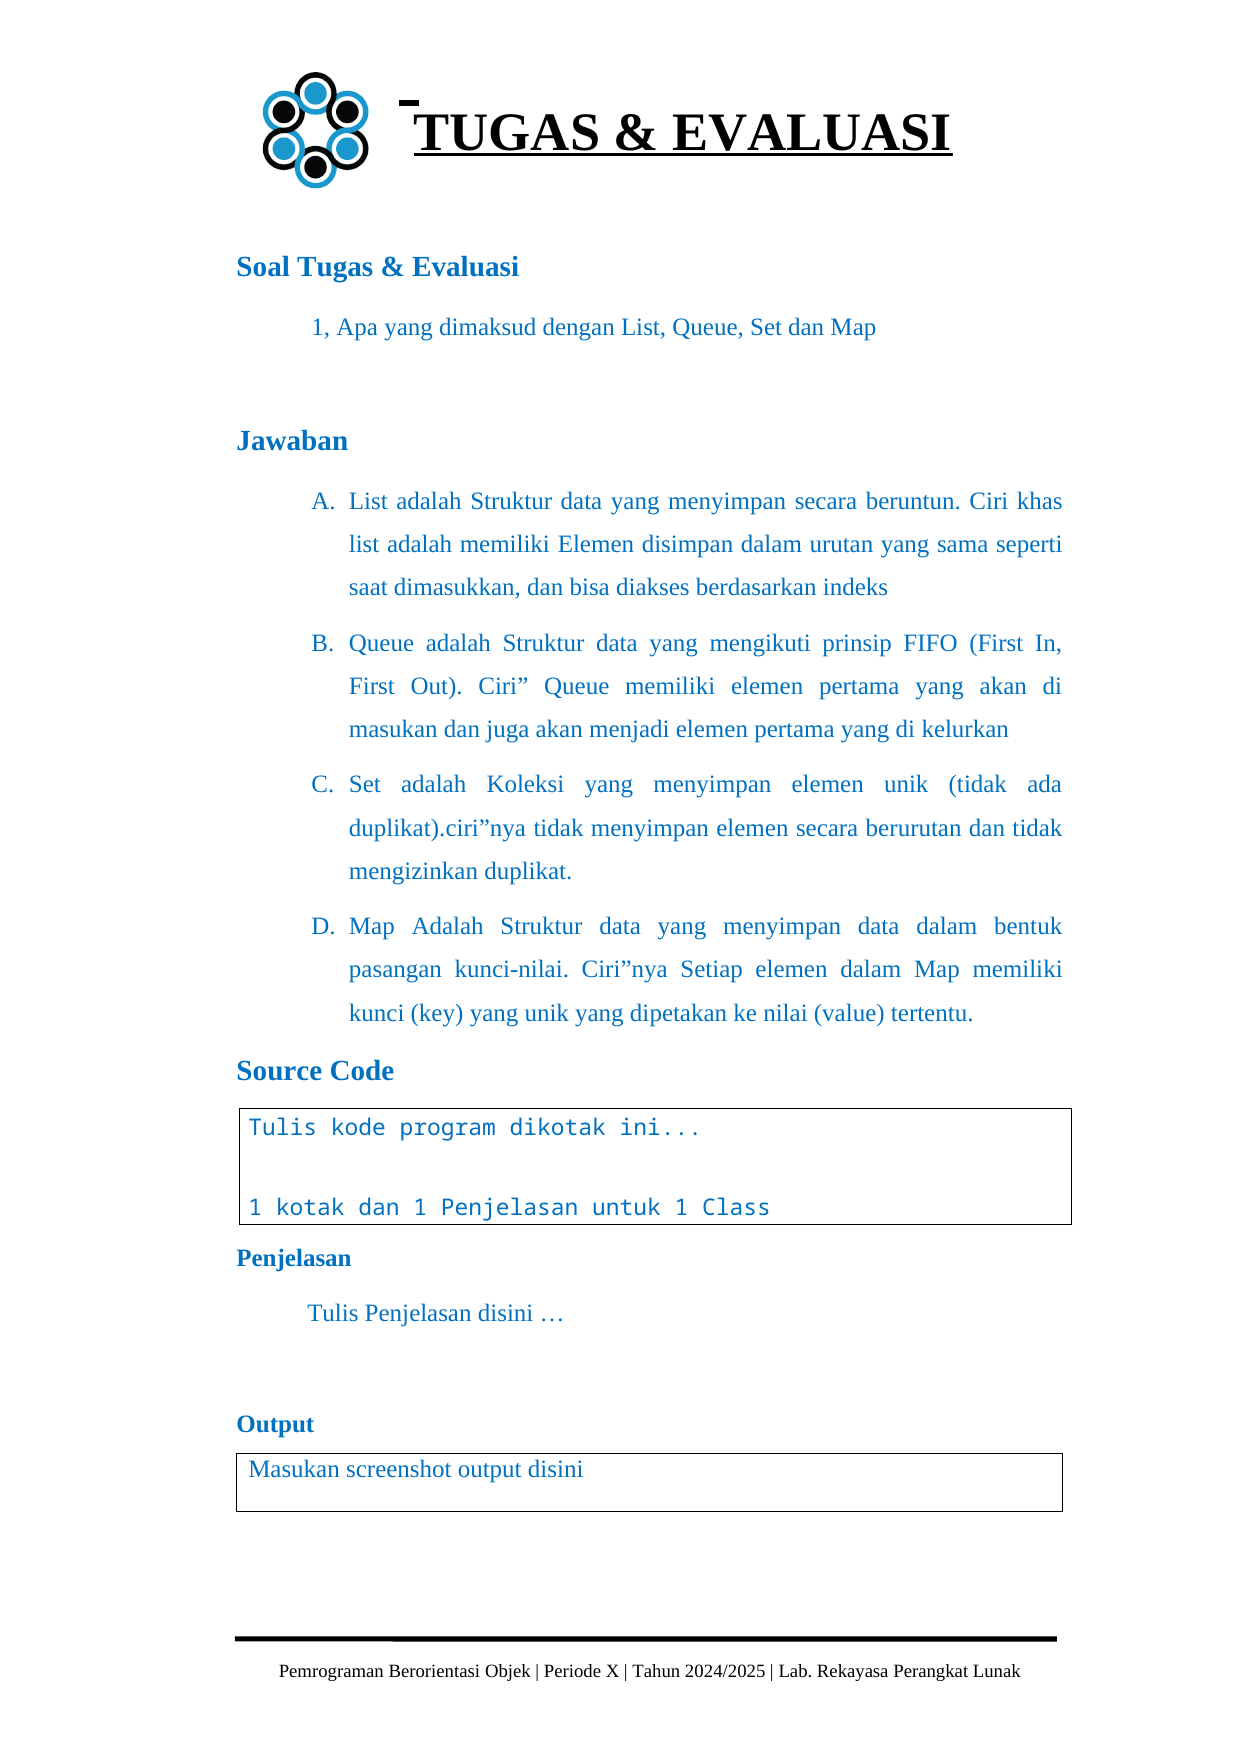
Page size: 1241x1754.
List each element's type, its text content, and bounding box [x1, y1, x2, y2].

list Set adalah Koleksi yang menyimpan elemen unik (tidak ada duplikat).ciri”nya tidak menyimpan elemen secara berurutan dan tidak mengizinkan duplikat. [311, 769, 1063, 884]
text Tulis Penjelasan disini … [236, 1298, 1063, 1327]
list Map Adalah Struktur data yang menyimpan data dalam bentuk pasangan kunci-nilai. Ciri”nya Setiap elemen dalam Map memiliki kunci (key) yang unik yang dipetakan ke nilai (value) tertentu. [311, 911, 1063, 1026]
subtitle Jawaban [236, 423, 1063, 456]
text Penjelasan [236, 1243, 1063, 1271]
text Output [236, 1409, 1063, 1438]
text 1, Apa yang dimaksud dengan List, Queue, Set dan Map [236, 312, 1063, 340]
subtitle Source Code [236, 1053, 1063, 1087]
text Tulis kode program dikotak ini... [240, 1109, 1071, 1142]
picture [257, 72, 374, 189]
text 1 kotak dan 1 Penjelasan untuk 1 Class [240, 1188, 1071, 1224]
list Queue adalah Struktur data yang mengikuti prinsip FIFO (First In, First Out). Ciri” Queue memiliki elemen pertama yang akan di masukan dan juga akan menjadi elemen pertama yang di kelurkan [311, 628, 1063, 743]
list List adalah Struktur data yang menyimpan secara beruntun. Ciri khas list adalah memiliki Elemen disimpan dalam urutan yang sama seperti saat dimasukkan, dan bisa diakses berdasarkan indeks [311, 486, 1063, 601]
subtitle Soal Tugas & Evaluasi [236, 249, 1063, 282]
table_header Masukan screenshot output disini [237, 1454, 1062, 1511]
